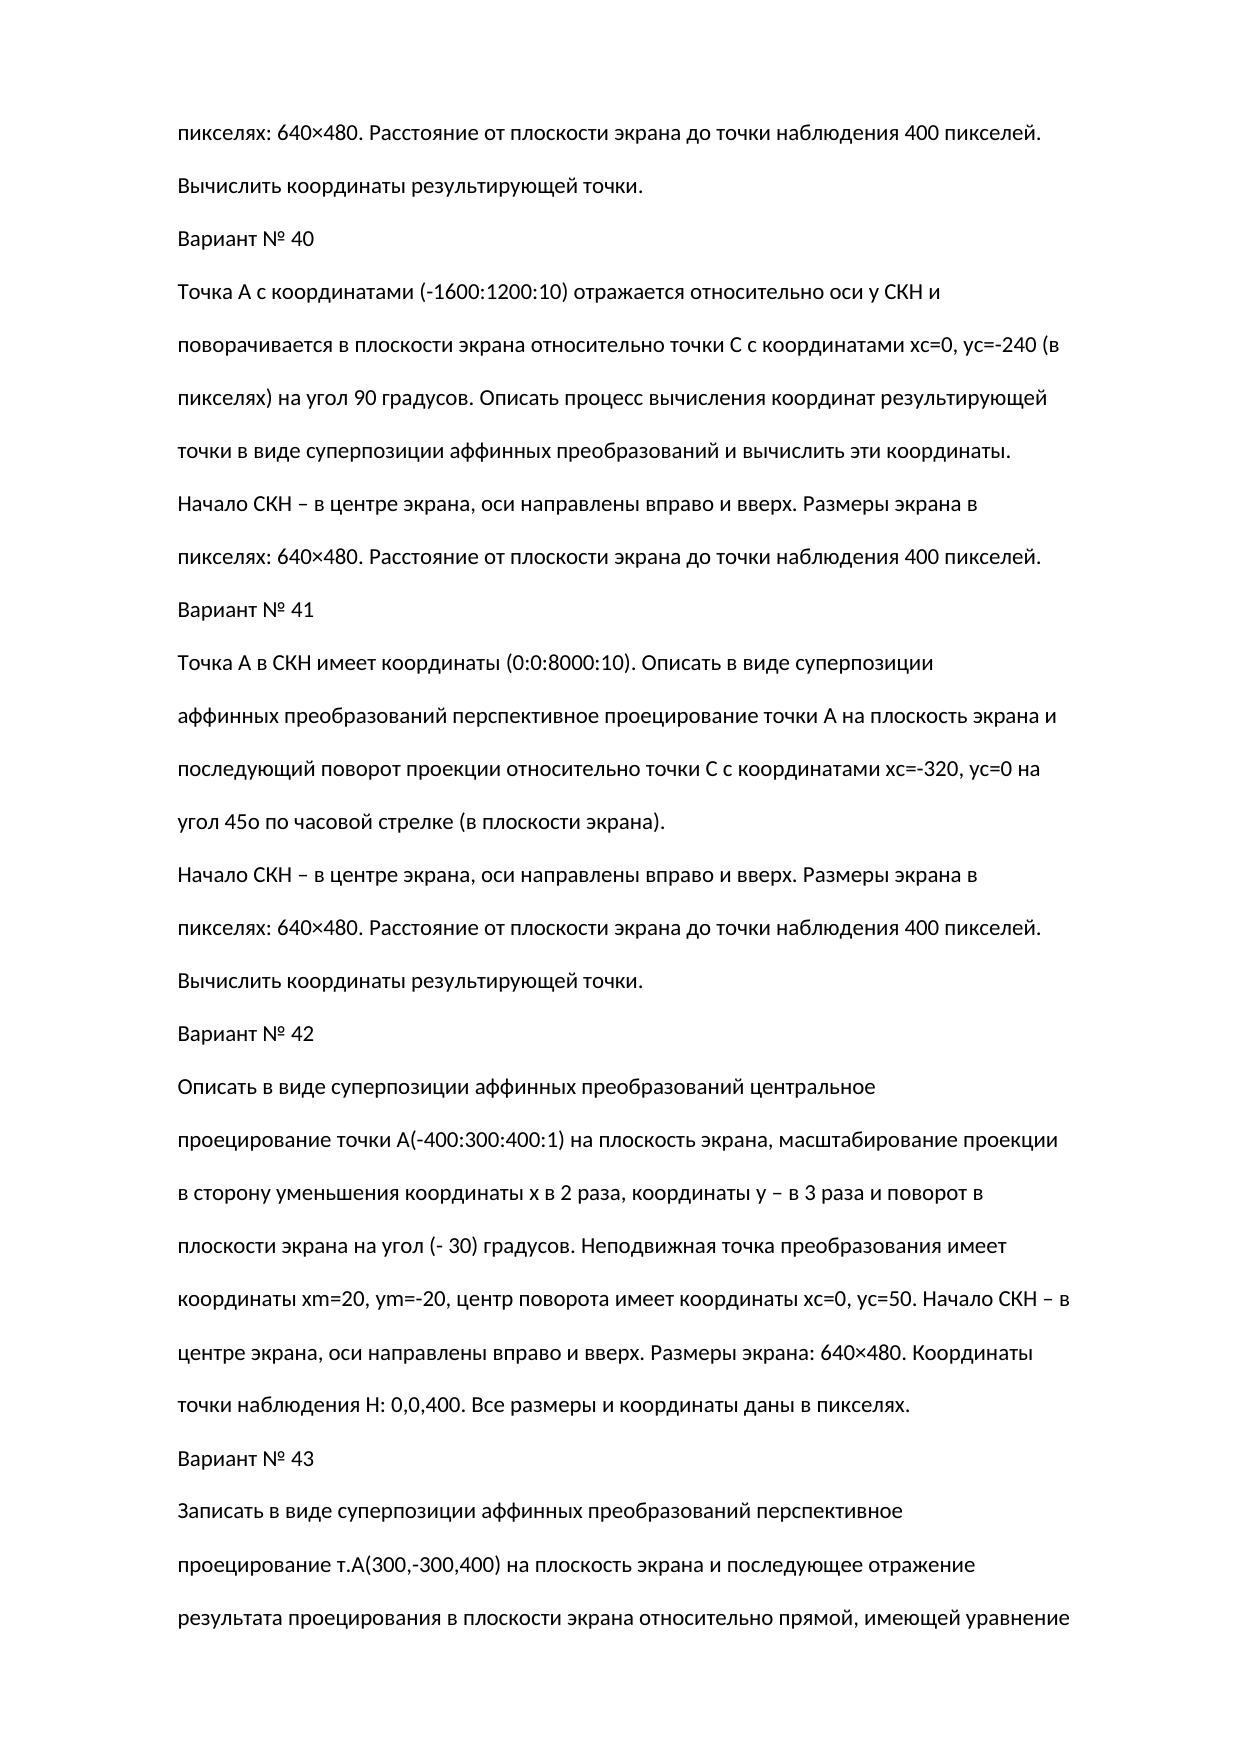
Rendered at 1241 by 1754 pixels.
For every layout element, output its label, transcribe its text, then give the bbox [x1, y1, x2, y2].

text Начало СКН – в центре экрана, оси направлены вправо и вверх. Размеры экрана в [177, 489, 1152, 517]
text плоскости экрана на угол (- 30) градусов. Неподвижная точка преобразования имеет [177, 1232, 1152, 1259]
text Записать в виде суперпозиции аффинных преобразований перспективное [177, 1497, 1152, 1525]
text Вариант № 40 [177, 224, 1152, 252]
text точки наблюдения Н: 0,0,400. Все размеры и координаты даны в пикселях. [177, 1391, 1152, 1419]
text поворачивается в плоскости экрана относительно точки С с координатами хс=0, ус=-240 (в [177, 330, 1152, 358]
text Вычислить координаты результирующей точки. [177, 171, 1152, 199]
text Вариант № 43 [177, 1444, 1152, 1472]
text аффинных преобразований перспективное проецирование точки А на плоскость экрана и [177, 701, 1152, 729]
text результата проецирования в плоскости экрана относительно прямой, имеющей уравнение [177, 1603, 1152, 1631]
text Вариант № 42 [177, 1019, 1152, 1047]
text Точка А с координатами (-1600:1200:10) отражается относительно оси у СКН и [177, 277, 1152, 305]
text пикселях: 640×480. Расстояние от плоскости экрана до точки наблюдения 400 пикселей. [177, 118, 1152, 146]
text Вариант № 41 [177, 595, 1152, 623]
text точки в виде суперпозиции аффинных преобразований и вычислить эти координаты. [177, 436, 1152, 464]
text проецирование т.А(300,-300,400) на плоскость экрана и последующее отражение [177, 1550, 1152, 1578]
text координаты xm=20, ym=-20, центр поворота имеет координаты xc=0, yc=50. Начало СКН – в [177, 1284, 1152, 1313]
text Вычислить координаты результирующей точки. [177, 966, 1152, 994]
text пикселях: 640×480. Расстояние от плоскости экрана до точки наблюдения 400 пикселей. [177, 542, 1152, 570]
text угол 45о по часовой стрелке (в плоскости экрана). [177, 807, 1152, 835]
text в сторону уменьшения координаты x в 2 раза, координаты y – в 3 раза и поворот в [177, 1178, 1152, 1207]
text пикселях: 640×480. Расстояние от плоскости экрана до точки наблюдения 400 пикселей. [177, 913, 1152, 941]
text последующий поворот проекции относительно точки С с координатами хс=-320, ус=0 на [177, 754, 1152, 782]
text Точка А в СКН имеет координаты (0:0:8000:10). Описать в виде суперпозиции [177, 648, 1152, 676]
text центре экрана, оси направлены вправо и вверх. Размеры экрана: 640×480. Координаты [177, 1338, 1152, 1366]
text Начало СКН – в центре экрана, оси направлены вправо и вверх. Размеры экрана в [177, 860, 1152, 888]
text Описать в виде суперпозиции аффинных преобразований центральное [177, 1072, 1152, 1101]
text пикселях) на угол 90 градусов. Описать процесс вычисления координат результирующей [177, 383, 1152, 411]
text проецирование точки А(-400:300:400:1) на плоскость экрана, масштабирование проекции [177, 1126, 1152, 1153]
